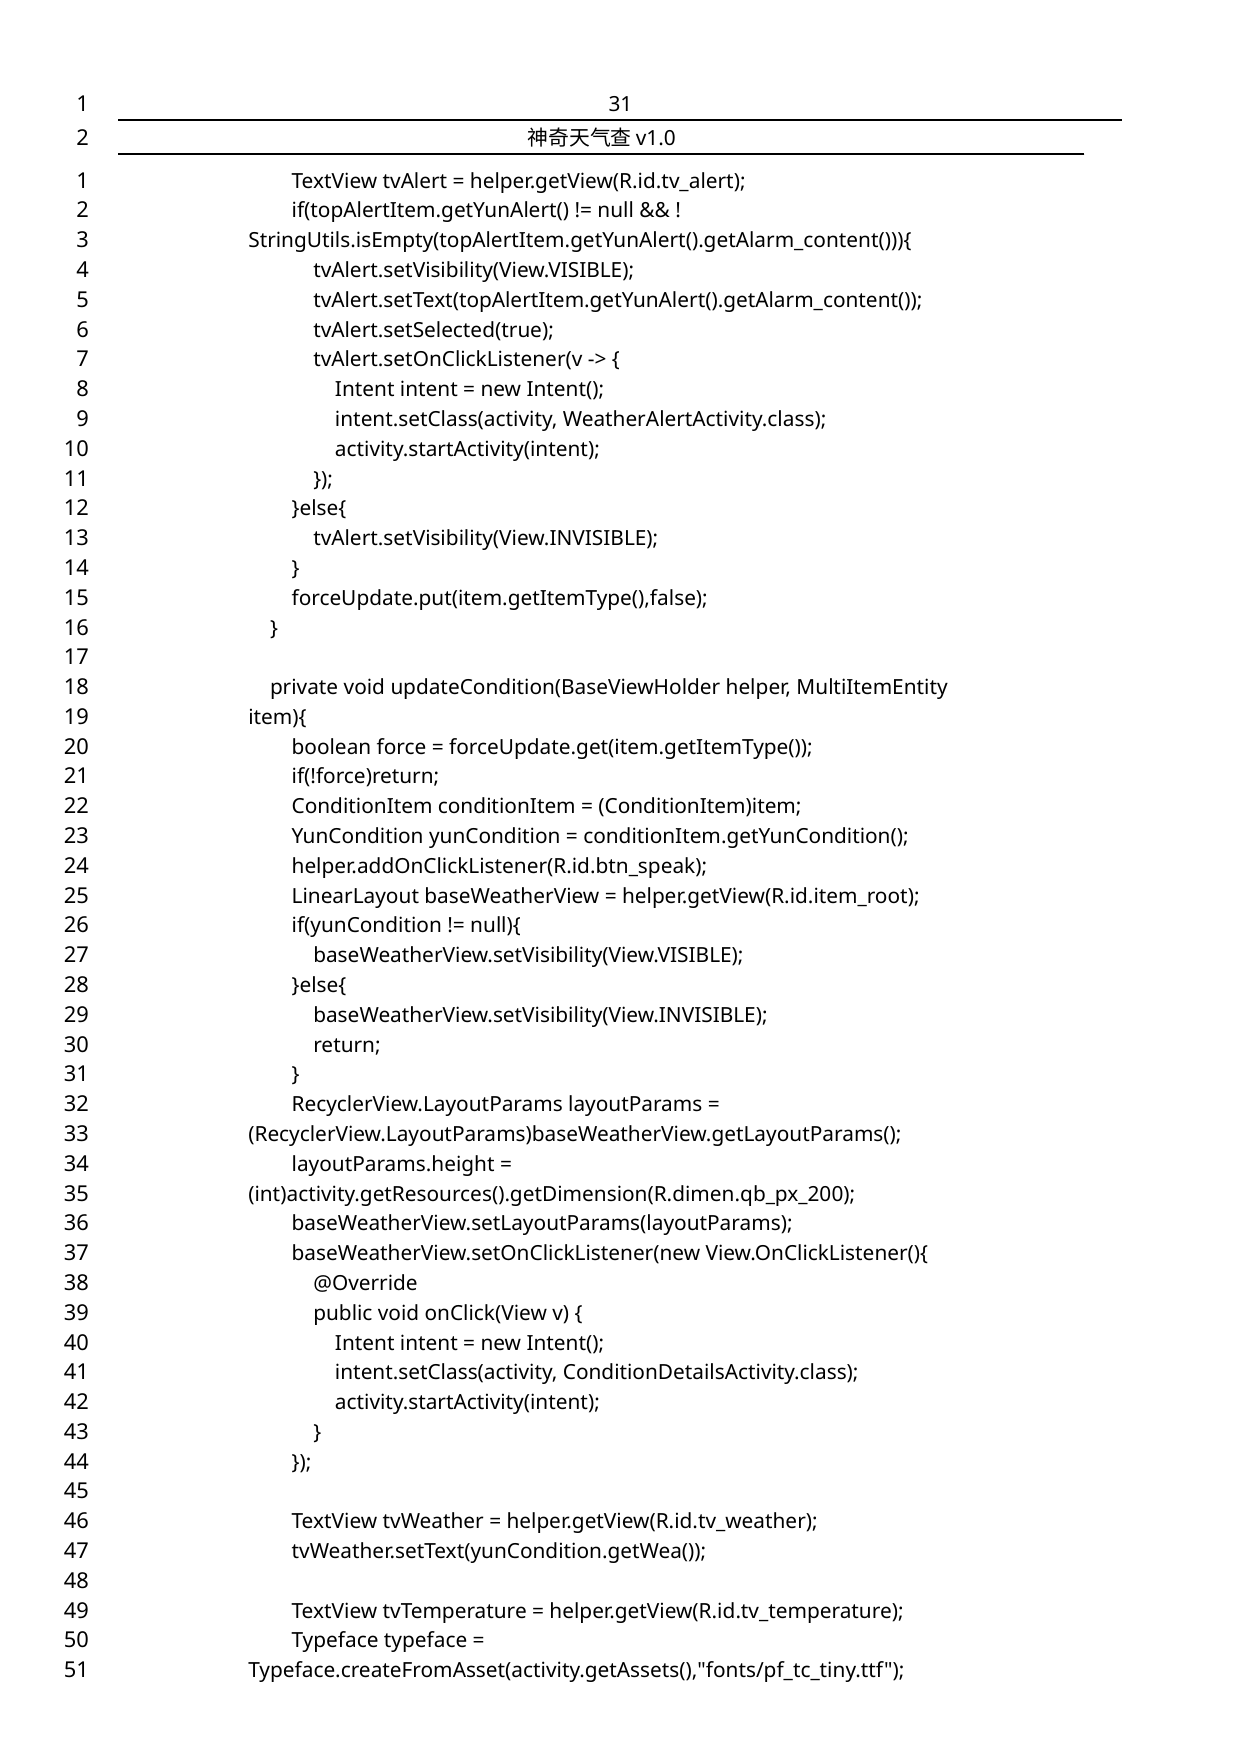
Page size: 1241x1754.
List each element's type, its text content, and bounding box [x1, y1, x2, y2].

text baseWeatherView.setVisibility(View.INVISIBLE); [248, 999, 992, 1029]
text if(topAlertItem.getYunAlert() != null && !StringUtils.isEmpty(topAlertItem.getYunAlert().getAlarm_content())){ [248, 195, 992, 254]
text }else{ [248, 493, 992, 523]
text private void updateCondition(BaseViewHolder helper, MultiItemEntity item){ [248, 672, 992, 731]
text TextView tvTemperature = helper.getView(R.id.tv_temperature); [248, 1595, 992, 1625]
text tvAlert.setText(topAlertItem.getYunAlert().getAlarm_content()); [248, 284, 992, 314]
text Intent intent = new Intent(); [248, 1327, 992, 1357]
text @Override [248, 1267, 992, 1297]
text boolean force = forceUpdate.get(item.getItemType()); [248, 731, 992, 761]
text }); [248, 463, 992, 493]
text Typeface typeface = Typeface.createFromAsset(activity.getAssets(),"fonts/pf_tc_tiny.ttf"); [248, 1625, 992, 1684]
text if(yunCondition != null){ [248, 910, 992, 940]
text ConditionItem conditionItem = (ConditionItem)item; [248, 791, 992, 821]
text public void onClick(View v) { [248, 1297, 992, 1327]
text tvAlert.setOnClickListener(v -> { [248, 344, 992, 374]
text if(!force)return; [248, 761, 992, 791]
text tvWeather.setText(yunCondition.getWea()); [248, 1536, 992, 1565]
text layoutParams.height = (int)activity.getResources().getDimension(R.dimen.qb_px_200); [248, 1148, 992, 1208]
text Intent intent = new Intent(); [248, 374, 992, 403]
text activity.startActivity(intent); [248, 433, 992, 463]
text helper.addOnClickListener(R.id.btn_speak); [248, 850, 992, 880]
text tvAlert.setVisibility(View.INVISIBLE); [248, 523, 992, 552]
text YunCondition yunCondition = conditionItem.getYunCondition(); [248, 821, 992, 850]
text activity.startActivity(intent); [248, 1387, 992, 1416]
text }else{ [248, 969, 992, 999]
text } [248, 552, 992, 582]
text tvAlert.setVisibility(View.VISIBLE); [248, 254, 992, 284]
text RecyclerView.LayoutParams layoutParams = (RecyclerView.LayoutParams)baseWeatherView.getLayoutParams(); [248, 1089, 992, 1148]
text } [248, 1059, 992, 1089]
text baseWeatherView.setOnClickListener(new View.OnClickListener(){ [248, 1238, 992, 1267]
text baseWeatherView.setVisibility(View.VISIBLE); [248, 940, 992, 969]
text tvAlert.setSelected(true); [248, 314, 992, 344]
text intent.setClass(activity, WeatherAlertActivity.class); [248, 403, 992, 433]
text TextView tvAlert = helper.getView(R.id.tv_alert); [248, 165, 992, 195]
text return; [248, 1029, 992, 1059]
text } [248, 612, 992, 642]
text TextView tvWeather = helper.getView(R.id.tv_weather); [248, 1506, 992, 1536]
text }); [248, 1446, 992, 1476]
text LinearLayout baseWeatherView = helper.getView(R.id.item_root); [248, 880, 992, 910]
text forceUpdate.put(item.getItemType(),false); [248, 582, 992, 612]
text baseWeatherView.setLayoutParams(layoutParams); [248, 1208, 992, 1238]
text } [248, 1416, 992, 1446]
text intent.setClass(activity, ConditionDetailsActivity.class); [248, 1357, 992, 1387]
